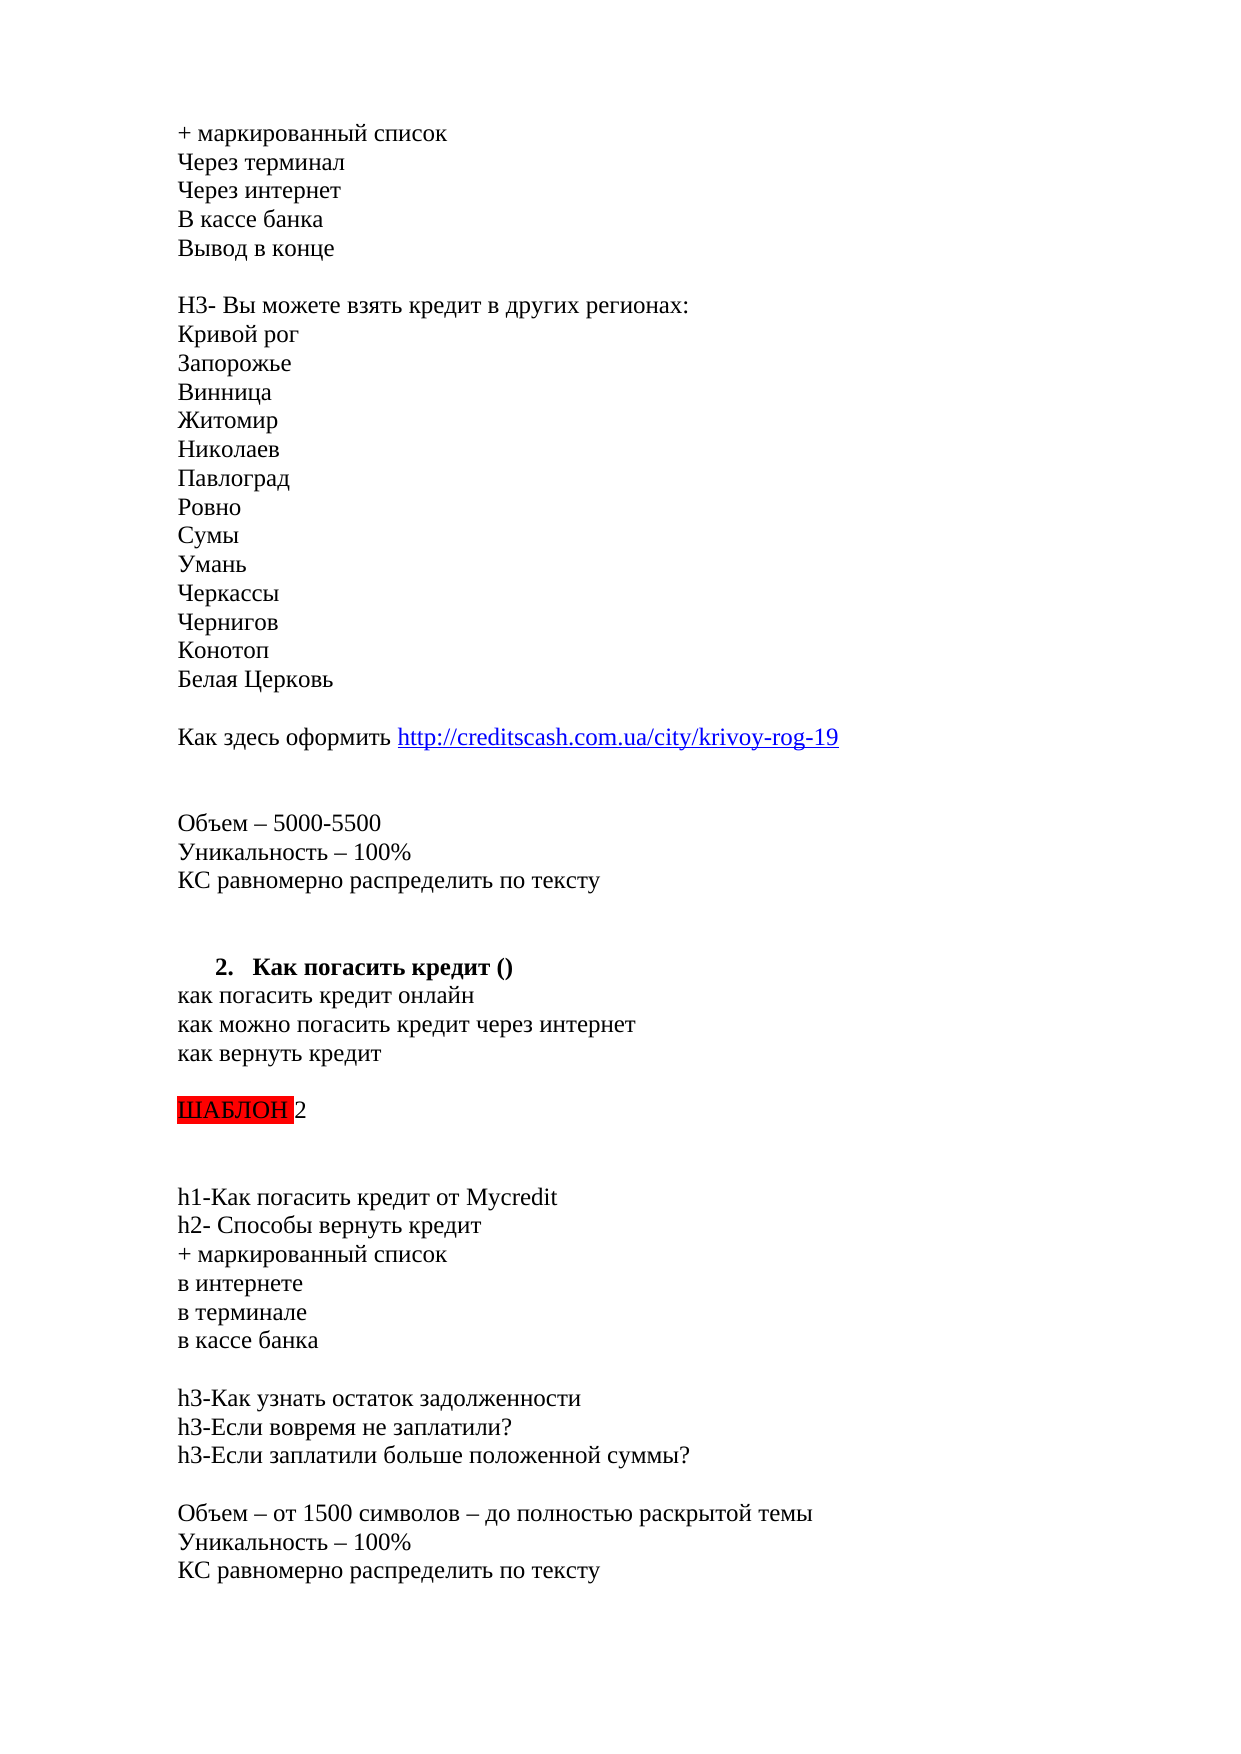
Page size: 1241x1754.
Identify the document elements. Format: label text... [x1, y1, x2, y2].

text Винница [177, 377, 1152, 406]
text как погасить кредит онлайн [177, 981, 1152, 1009]
text h3-Если заплатили больше положенной суммы? [177, 1441, 1152, 1469]
list Как погасить кредит () [215, 952, 1152, 981]
text Запорожье [177, 348, 1152, 377]
text Объем – от 1500 символов – до полностью раскрытой темы [177, 1498, 1152, 1527]
text в интернете [177, 1268, 1152, 1297]
text Житомир [177, 406, 1152, 434]
text КС равномерно распределить по тексту [177, 1556, 1152, 1584]
text Черкассы [177, 578, 1152, 607]
text Сумы [177, 521, 1152, 549]
text Чернигов [177, 607, 1152, 636]
text в терминале [177, 1297, 1152, 1326]
text Кривой рог [177, 319, 1152, 348]
text в кассе банка [177, 1326, 1152, 1354]
text h2- Способы вернуть кредит + маркированный список [177, 1211, 1152, 1268]
text Николаев [177, 434, 1152, 463]
text Павлоград [177, 463, 1152, 492]
text как можно погасить кредит через интернет [177, 1009, 1152, 1038]
text Ровно [177, 492, 1152, 521]
text h3-Если вовремя не заплатили? [177, 1412, 1152, 1441]
text Уникальность – 100% [177, 837, 1152, 866]
text В кассе банка [177, 204, 1152, 233]
text ШАБЛОН 2 [294, 1096, 1152, 1124]
text H3- Вы можете взять кредит в других регионах: [177, 291, 1152, 319]
text Уникальность – 100% [177, 1527, 1152, 1556]
text Умань [177, 549, 1152, 578]
text Через интернет [177, 176, 1152, 204]
text h3-Как узнать остаток задолженности [177, 1383, 1152, 1412]
text Белая Церковь [177, 664, 1152, 693]
text Как здесь оформить http://creditscash.com.ua/city/krivoy-rog-19 [177, 722, 1152, 751]
text Конотоп [177, 636, 1152, 664]
text Вывод в конце [177, 233, 1152, 262]
text + маркированный список [177, 118, 1152, 147]
text h1-Как погасить кредит от Mycredit [177, 1182, 1152, 1211]
text как вернуть кредит [177, 1038, 1152, 1067]
text Через терминал [177, 147, 1152, 176]
text Объем – 5000-5500 [177, 808, 1152, 837]
text КС равномерно распределить по тексту [177, 866, 1152, 894]
